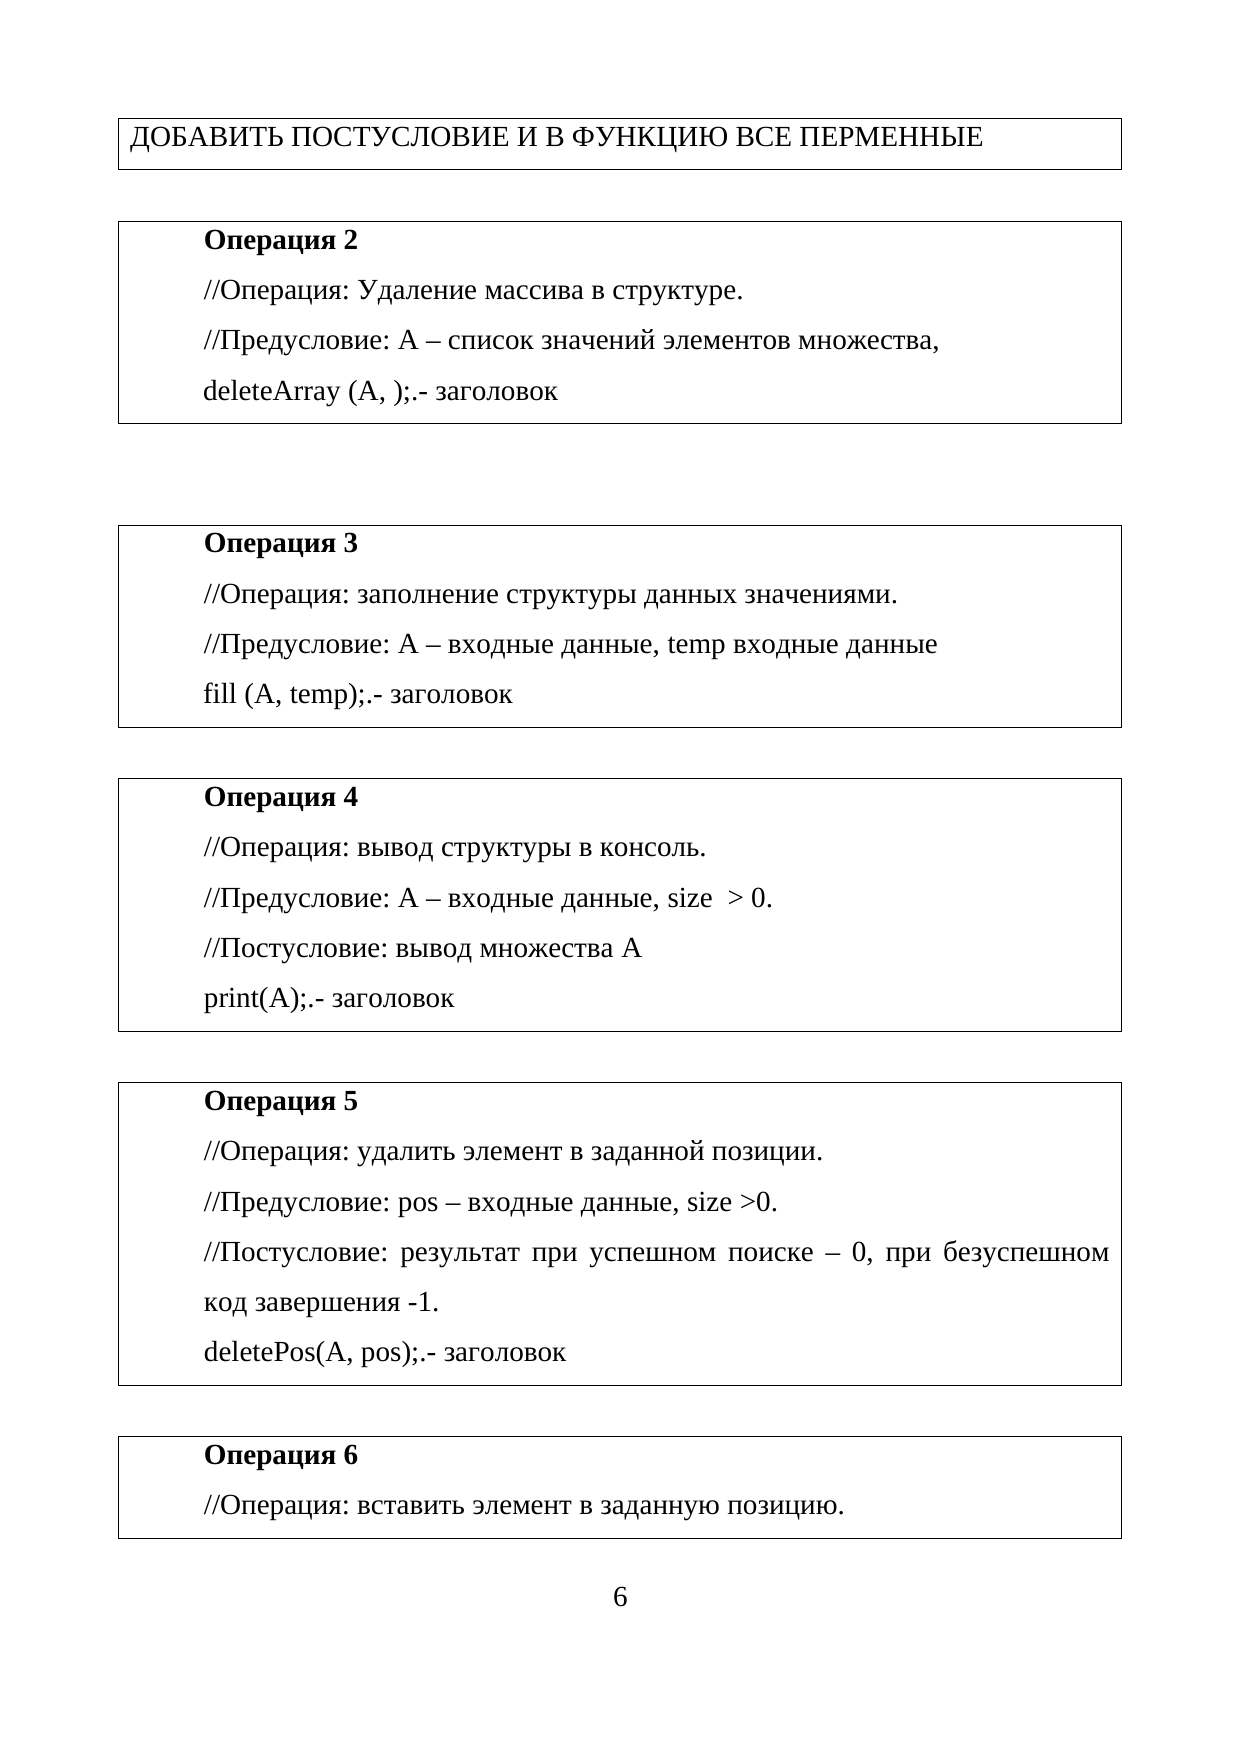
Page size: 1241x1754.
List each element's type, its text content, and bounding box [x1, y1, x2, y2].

table_header Операция 5 //Операция: удалить элемент в заданной позиции. //Предусловие: pos – входные данные, size >0. //Постусловие: результат при успешном поиске – 0, при безуспешном код завершения -1. deletePos(A, pos);.- заголовок [119, 1083, 1121, 1385]
table_header Операция 3 //Операция: заполнение структуры данных значениями. //Предусловие: А – входные данные, temp входные данные fill (A, temp);.- заголовок [119, 526, 1121, 727]
table_header Операция 4 //Операция: вывод структуры в консоль. //Предусловие: А – входные данные, size > 0. //Постусловие: вывод множества A print(A);.- заголовок [119, 779, 1121, 1031]
table_header Операция 2 //Операция: Удаление массива в структуре. //Предусловие: А – список значений элементов множества, deleteArray (A, );.- заголовок [119, 222, 1121, 423]
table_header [119, 119, 1121, 169]
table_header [119, 1437, 1121, 1538]
